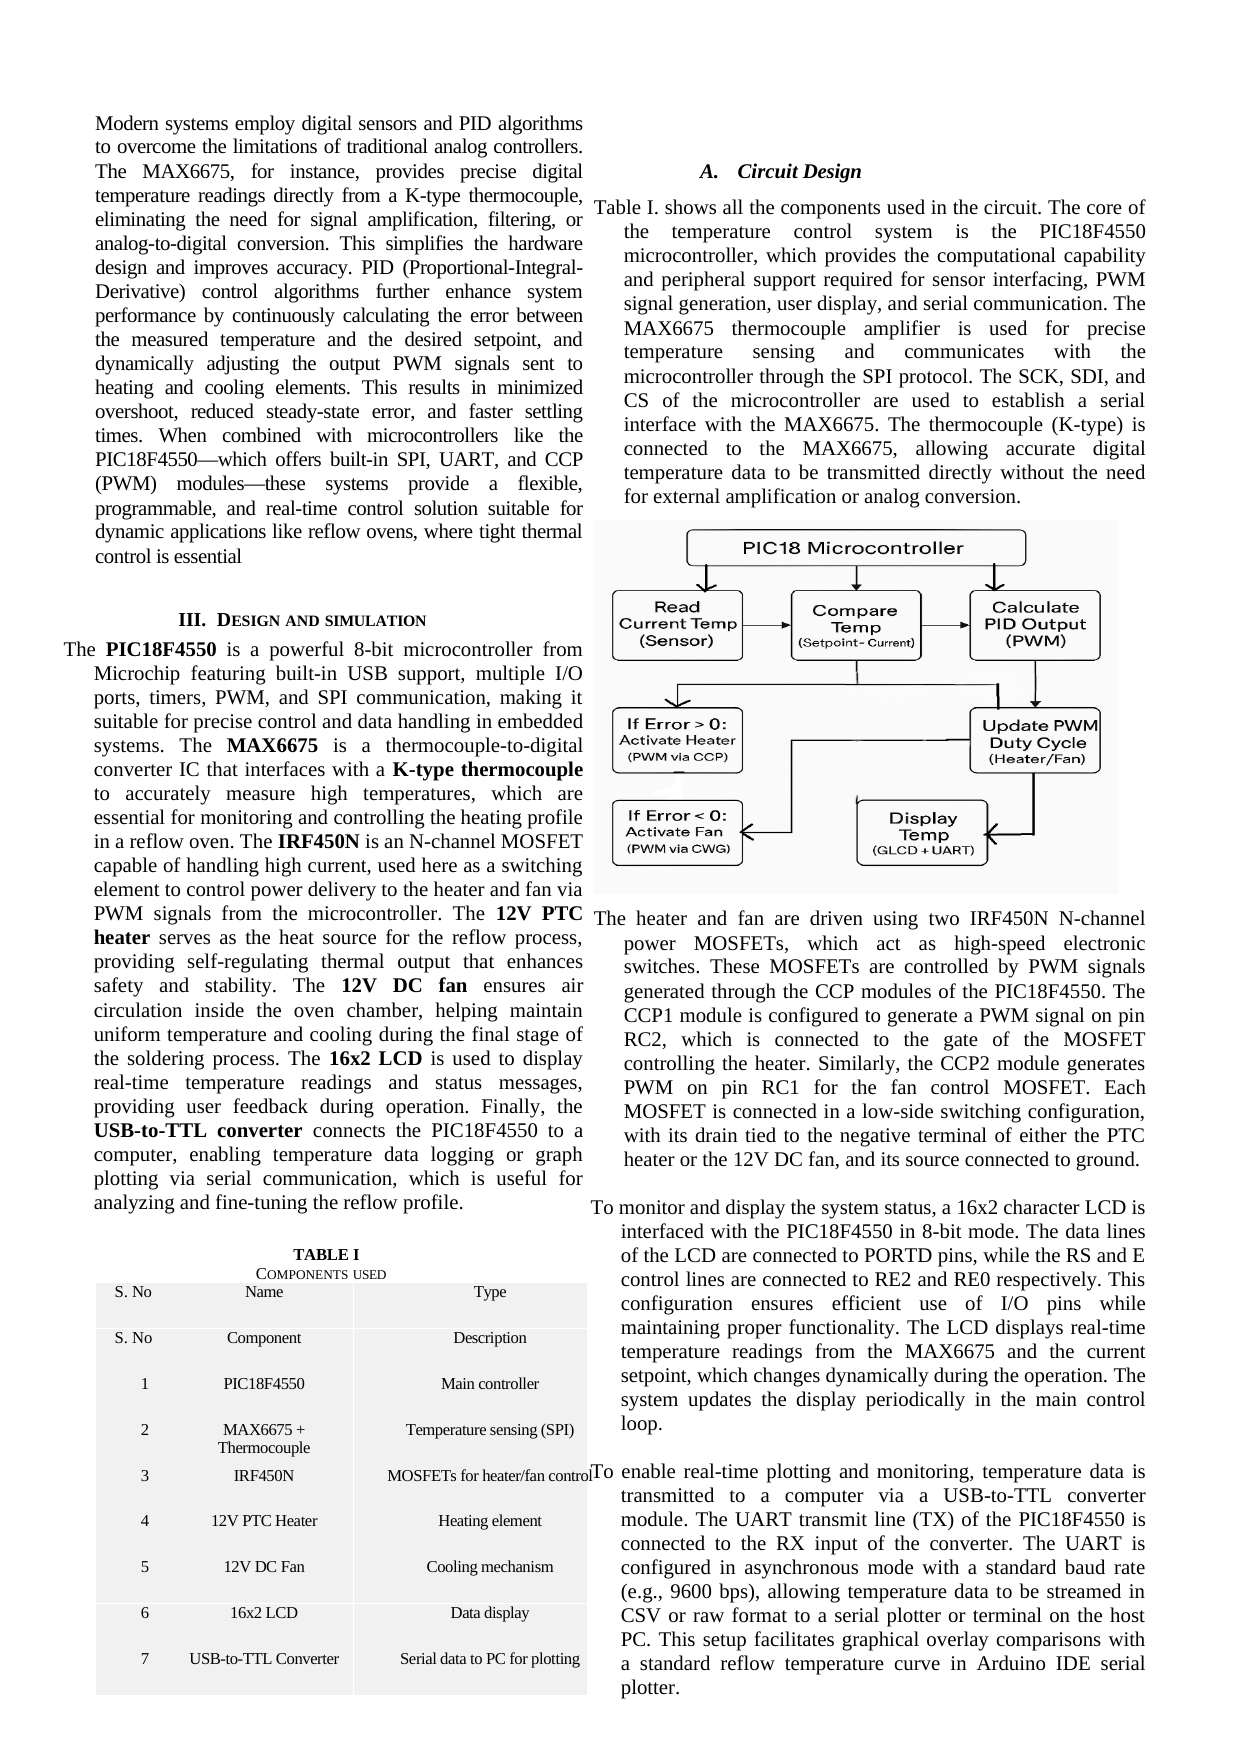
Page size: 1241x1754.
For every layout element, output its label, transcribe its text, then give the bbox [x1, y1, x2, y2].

text Modern systems employ digital sensors and PID algorithms to overcome the limitations of traditional analog controllers. The MAX6675, for instance, provides precise digital temperature readings directly from a K-type thermocouple, eliminating the need for signal amplification, filtering, or analog-to-digital conversion. This simplifies the hardware design and improves accuracy. PID (Proportional-Integral-Derivative) control algorithms further enhance system performance by continuously calculating the error between the measured temperature and the desired setpoint, and dynamically adjusting the output PWM signals sent to heating and cooling elements. This results in minimized overshoot, reduced steady-state error, and faster settling times. When combined with microcontrollers like the PIC18F4550—which offers built-in SPI, UART, and CCP (PWM) modules—these systems provide a flexible, programmable, and real-time control solution suitable for dynamic applications like reflow ovens, where tight thermal control is essential [95, 110, 583, 568]
text The PIC18F4550 is a powerful 8-bit microcontroller from Microchip featuring built-in USB support, multiple I/O ports, timers, PWM, and SPI communication, making it suitable for precise control and data handling in embedded systems. The MAX6675 is a thermocouple-to-digital converter IC that interfaces with a K-type thermocouple to accurately measure high temperatures, which are essential for monitoring and controlling the heating profile in a reflow oven. The IRF450N is an N-channel MOSFET capable of handling high current, used here as a switching element to control power delivery to the heater and fan via PWM signals from the microcontroller. The 12V PTC heater serves as the heat source for the reflow process, providing self-regulating thermal output that enhances safety and stability. The 12V DC fan ensures air circulation inside the oven chamber, helping maintain uniform temperature and cooling during the final stage of the soldering process. The 16x2 LCD is used to display real-time temperature readings and status messages, providing user feedback during operation. Finally, the USB-to-TTL converter connects the PIC18F4550 to a computer, enabling temperature data logging or graph plotting via serial communication, which is useful for analyzing and fine-tuning the reflow profile. [63, 637, 583, 1214]
subtitle Design and simulation [178, 607, 583, 630]
text To monitor and display the system status, a 16x2 character LCD is interfaced with the PIC18F4550 in 8-bit mode. The data lines of the LCD are connected to PORTD pins, while the RS and E control lines are connected to RE2 and RE0 respectively. This configuration ensures efficient use of I/O pins while maintaining proper functionality. The LCD displays real-time temperature readings from the MAX6675 and the current setpoint, which changes dynamically during the operation. The system updates the display periodically in the main control loop. [590, 1194, 1146, 1435]
text To enable real-time plotting and monitoring, temperature data is transmitted to a computer via a USB-to-TTL converter module. The UART transmit line (TX) of the PIC18F4550 is connected to the RX input of the converter. The UART is configured in asynchronous mode with a standard baud rate (e.g., 9600 bps), allowing temperature data to be streamed in CSV or raw format to a serial plotter or terminal on the host PC. This setup facilitates graphical overlay comparisons with a standard reflow temperature curve in Arduino IDE serial plotter. [590, 1459, 1146, 1699]
text Components used [59, 1264, 583, 1283]
text TABLE I [70, 1244, 583, 1263]
subtitle Circuit Design [700, 158, 1211, 183]
text The heater and fan are driven using two IRF450N N-channel power MOSFETs, which act as high-speed electronic switches. These MOSFETs are controlled by PWM signals generated through the CCP modules of the PIC18F4550. The CCP1 module is configured to generate a PWM signal on pin RC2, which is connected to the gate of the MOSFET controlling the heater. Similarly, the CCP2 module generates PWM on pin RC1 for the fan control MOSFET. Each MOSFET is connected in a low-side switching configuration, with its drain tied to the negative terminal of either the PTC heater or the 12V DC fan, and its source connected to ground. [593, 906, 1146, 1171]
picture [593, 520, 1119, 894]
text Table I. shows all the components used in the circuit. The core of the temperature control system is the PIC18F4550 microcontroller, which provides the computational capability and peripheral support required for sensor interfacing, PWM signal generation, user display, and serial communication. The MAX6675 thermocouple amplifier is used for precise temperature sensing and communicates with the microcontroller through the SPI protocol. The SCK, SDI, and CS of the microcontroller are used to establish a serial interface with the MAX6675. The thermocouple (K-type) is connected to the MAX6675, allowing accurate digital temperature data to be transmitted directly without the need for external amplification or analog conversion. [593, 195, 1146, 508]
